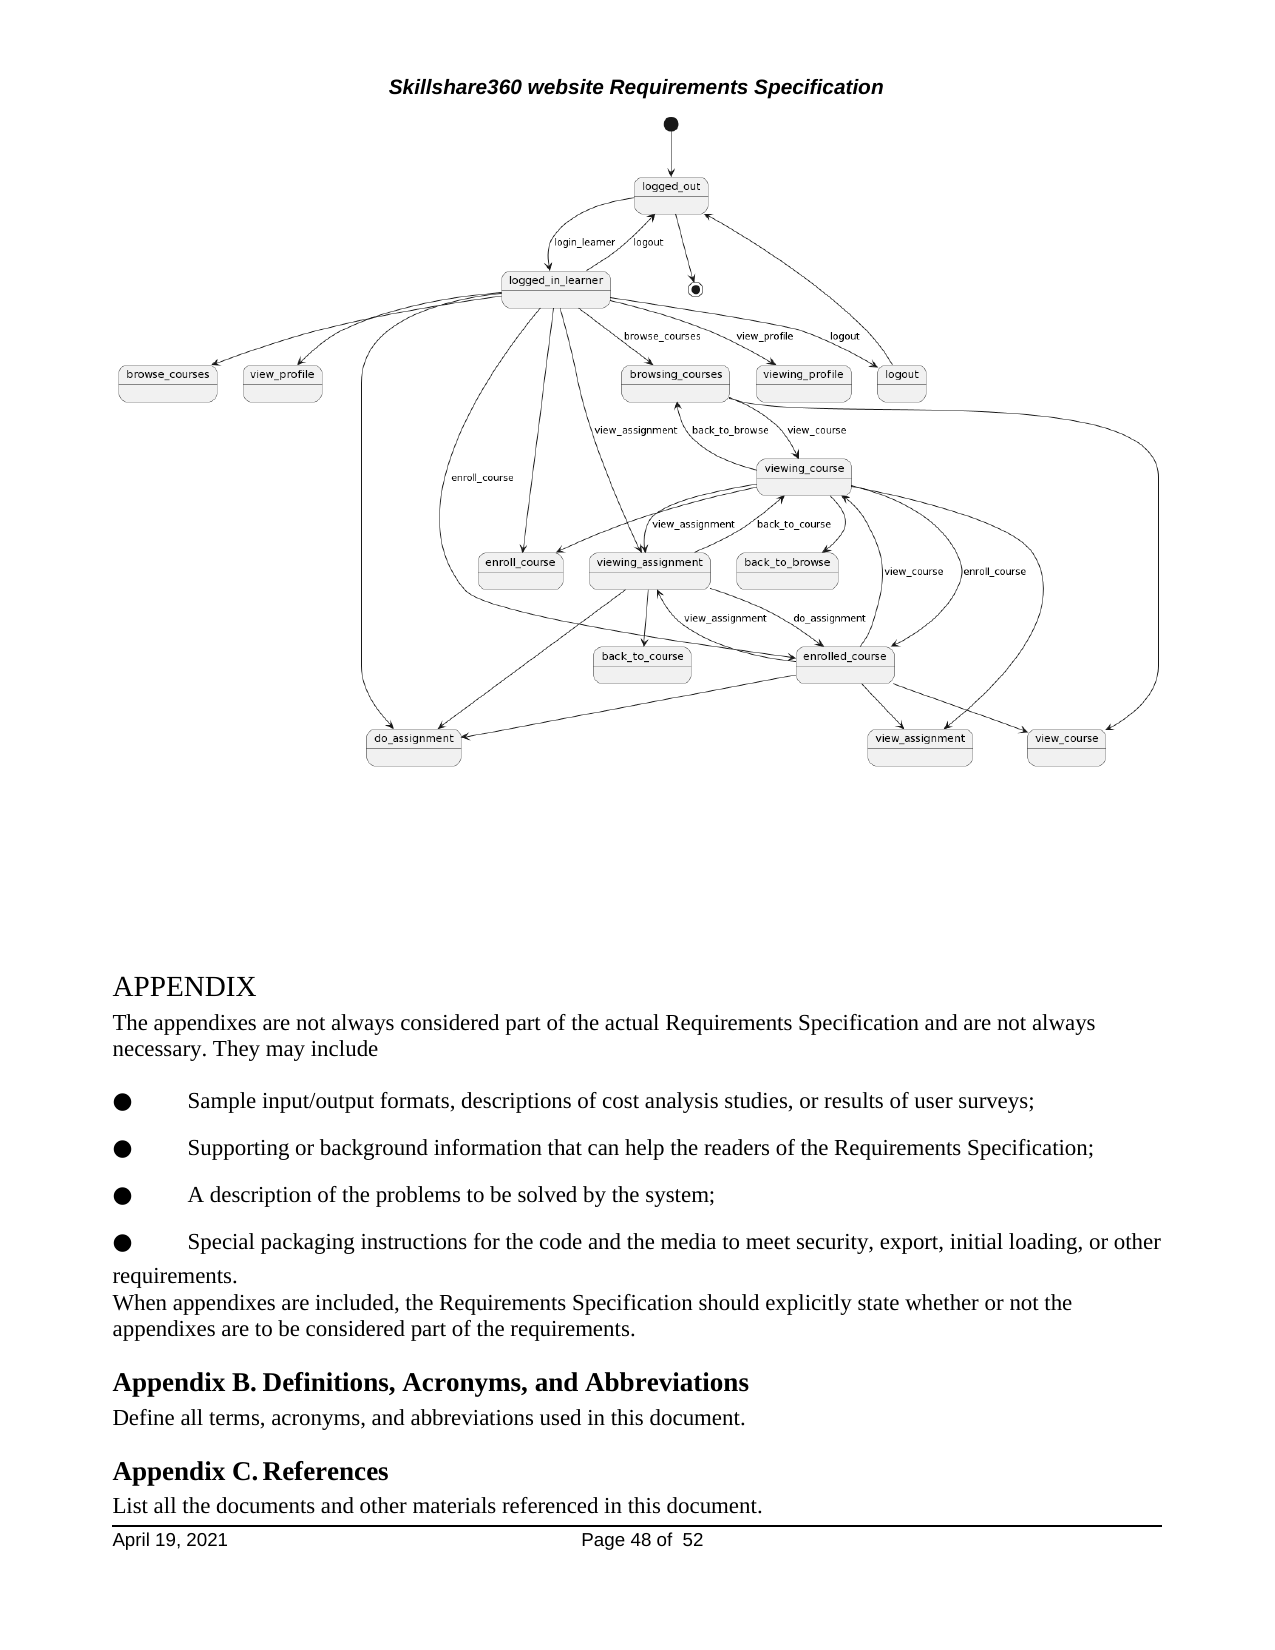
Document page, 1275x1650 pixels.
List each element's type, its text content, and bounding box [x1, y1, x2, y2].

text When appendixes are included, the Requirements Specification should explicitly state whether or not the appendixes are to be considered part of the requirements. [112, 1289, 1162, 1341]
list References [112, 1455, 1162, 1486]
text The appendixes are not always considered part of the actual Requirements Specification and are not always necessary. They may include [112, 1009, 1162, 1062]
list Definitions, Acronyms, and Abbreviations [112, 1366, 1162, 1397]
list Special packaging instructions for the code and the media to meet security, export, initial loading, or other requirements. [112, 1215, 1162, 1289]
list A description of the problems to be solved by the system; [112, 1168, 1162, 1215]
list Supporting or background information that can help the readers of the Requirements Specification; [112, 1121, 1162, 1168]
text APPENDIX [112, 969, 1162, 1003]
text List all the documents and other materials referenced in this document. [112, 1492, 1162, 1519]
text Define all terms, acronyms, and abbreviations used in this document. [112, 1404, 1162, 1430]
picture [113, 112, 1162, 769]
list Sample input/output formats, descriptions of cost analysis studies, or results of user surveys; [112, 1074, 1162, 1121]
